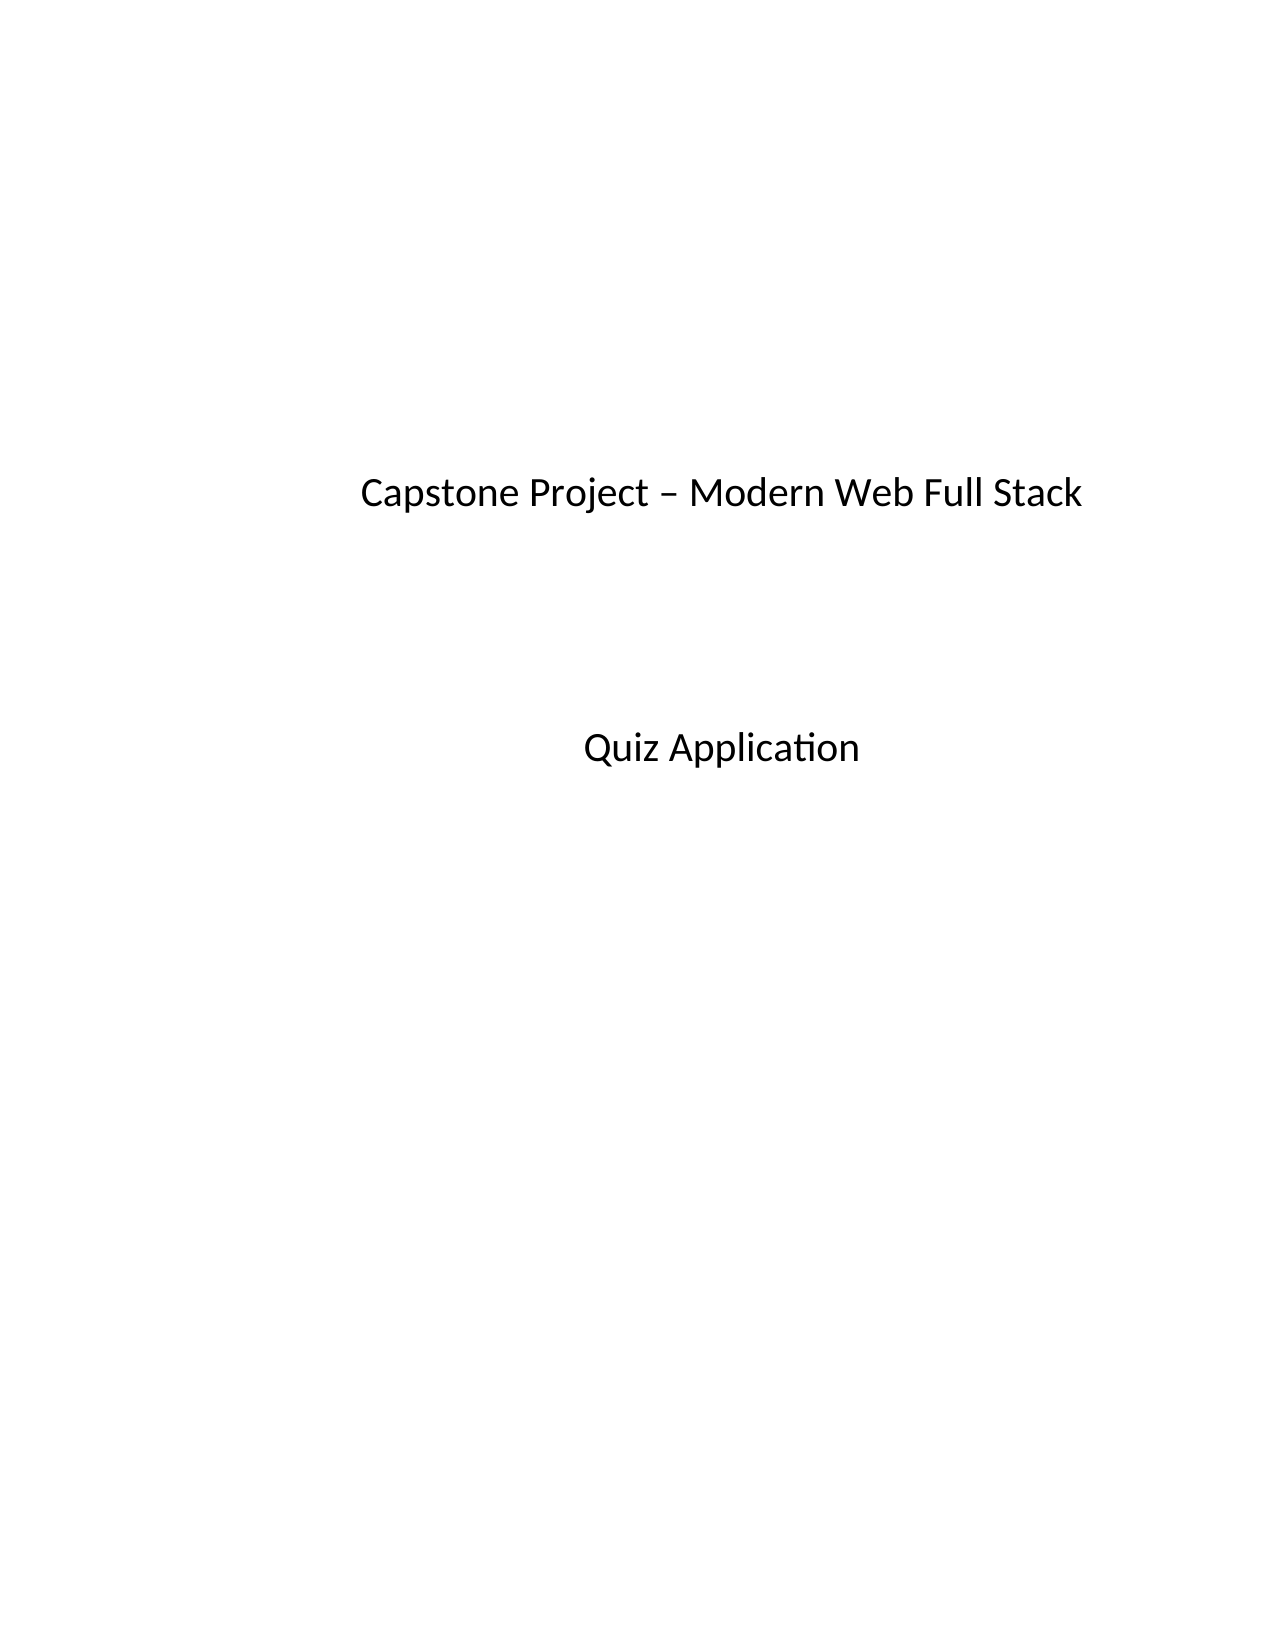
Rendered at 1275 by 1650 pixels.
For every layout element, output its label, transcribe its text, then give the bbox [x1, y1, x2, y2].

text Quiz Application [187, 721, 1256, 771]
text Capstone Project – Modern Web Full Stack [187, 466, 1256, 517]
